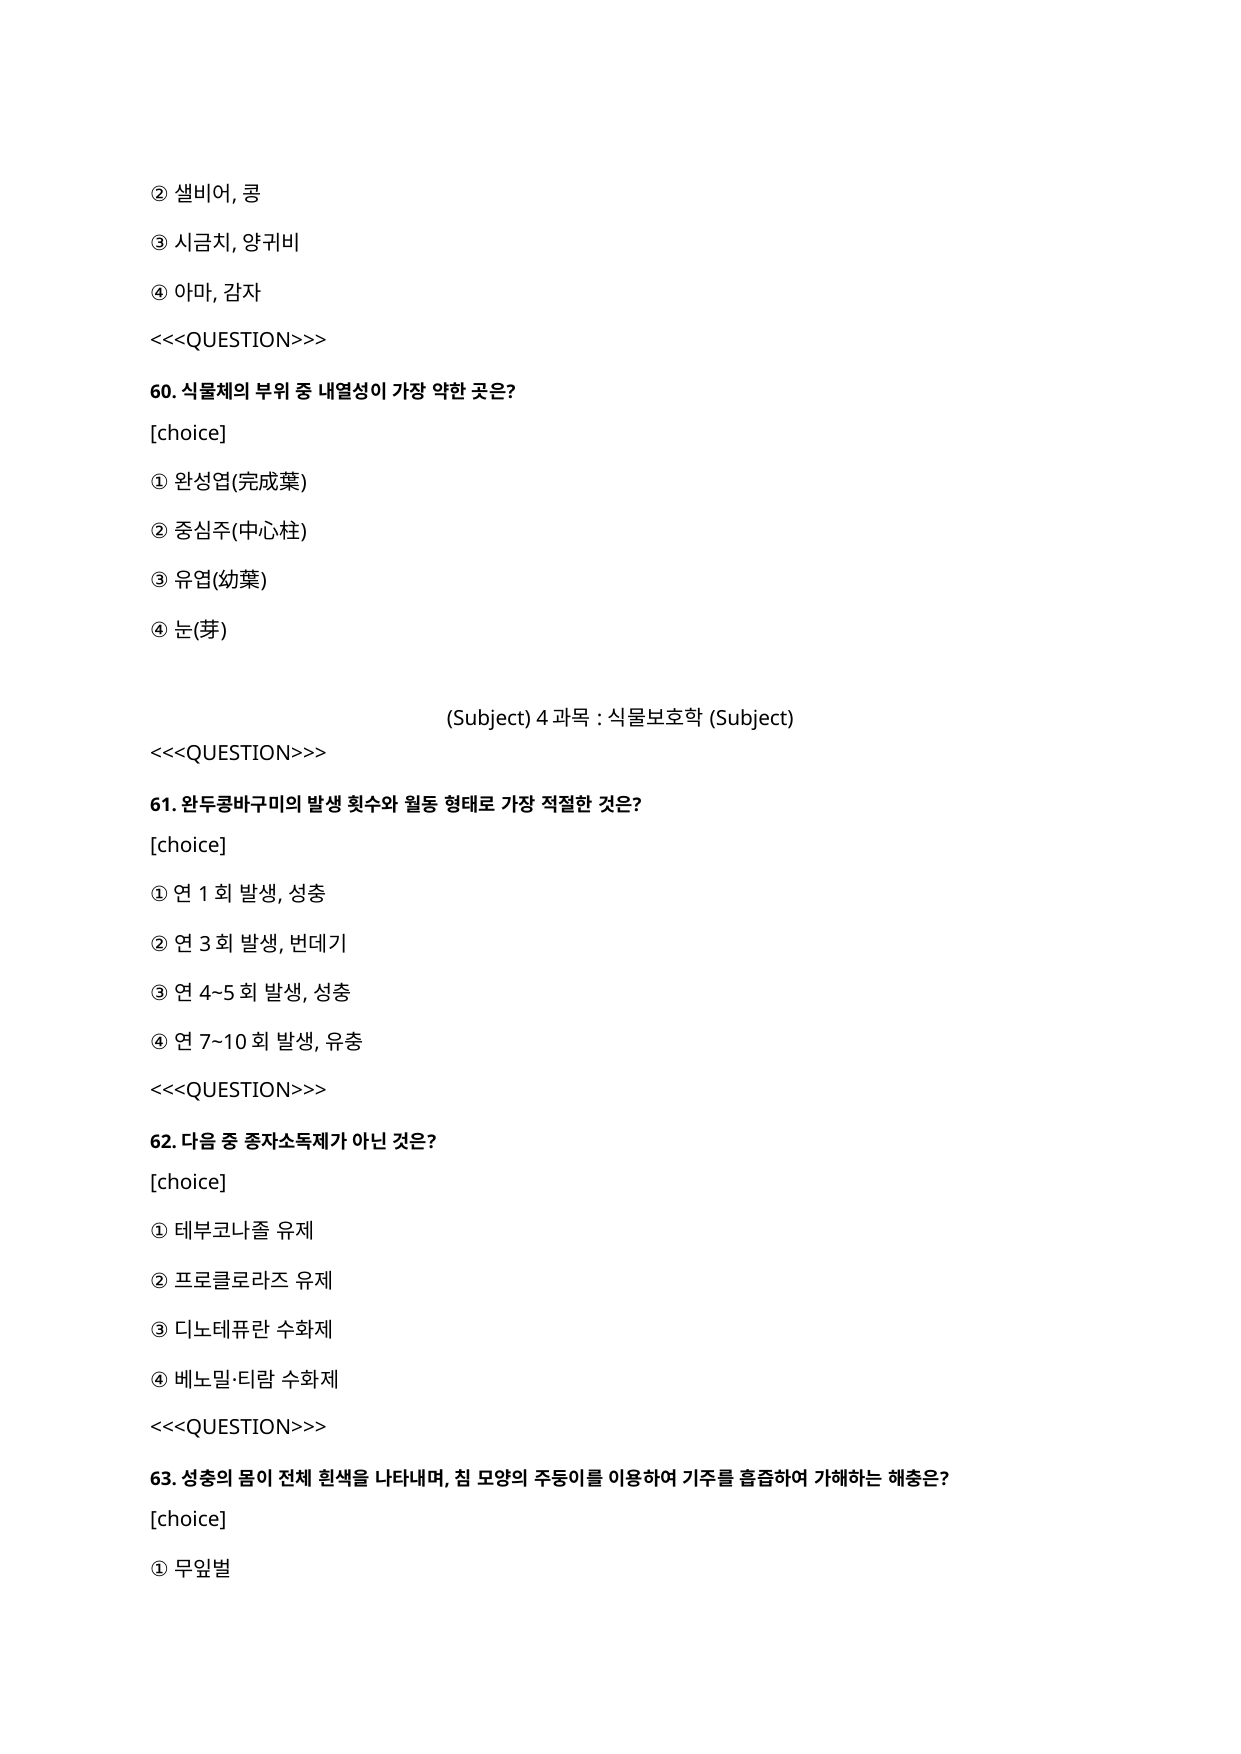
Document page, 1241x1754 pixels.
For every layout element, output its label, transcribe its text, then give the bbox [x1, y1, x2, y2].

text ① 테부코나졸 유제 [150, 1215, 1090, 1245]
text ④ 베노밀·티람 수화제 [150, 1363, 1090, 1393]
text [choice] [150, 830, 1090, 859]
text [choice] [150, 1504, 1090, 1533]
text <<<QUESTION>>> [150, 1412, 1090, 1441]
text <<<QUESTION>>> [150, 738, 1090, 766]
text 60. 식물체의 부위 중 내열성이 가장 약한 곳은? [150, 377, 1090, 404]
text ③ 디노테퓨란 수화제 [150, 1313, 1090, 1344]
text 61. 완두콩바구미의 발생 횟수와 월동 형태로 가장 적절한 것은? [150, 789, 1090, 816]
text [choice] [150, 418, 1090, 446]
text <<<QUESTION>>> [150, 325, 1090, 354]
text ④ 연 7~10회 발생, 유충 [150, 1026, 1090, 1056]
text (Subject) 4과목 : 식물보호학 (Subject) [150, 701, 1090, 732]
text ③ 연 4~5회 발생, 성충 [150, 976, 1090, 1007]
text ① 무잎벌 [150, 1552, 1090, 1582]
text [choice] [150, 1167, 1090, 1196]
text ② 샐비어, 콩 [150, 177, 1090, 207]
text ①연 1회 발생, 성충 [150, 877, 1090, 908]
text ② 프로클로라즈 유제 [150, 1264, 1090, 1294]
text ④ 눈(芽) [150, 613, 1090, 643]
text ② 연 3회 발생, 번데기 [150, 927, 1090, 957]
text 62. 다음 중 종자소독제가 아닌 것은? [150, 1126, 1090, 1154]
text <<<QUESTION>>> [150, 1075, 1090, 1103]
text ④ 아마, 감자 [150, 276, 1090, 306]
text ③ 시금치, 양귀비 [150, 227, 1090, 257]
text ① 완성엽(完成葉) [150, 465, 1090, 495]
text ③ 유엽(幼葉) [150, 564, 1090, 594]
text 63. 성충의 몸이 전체 흰색을 나타내며, 침 모양의 주둥이를 이용하여 기주를 흡즙하여 가해하는 해충은? [150, 1464, 1090, 1491]
text ② 중심주(中心柱) [150, 514, 1090, 545]
